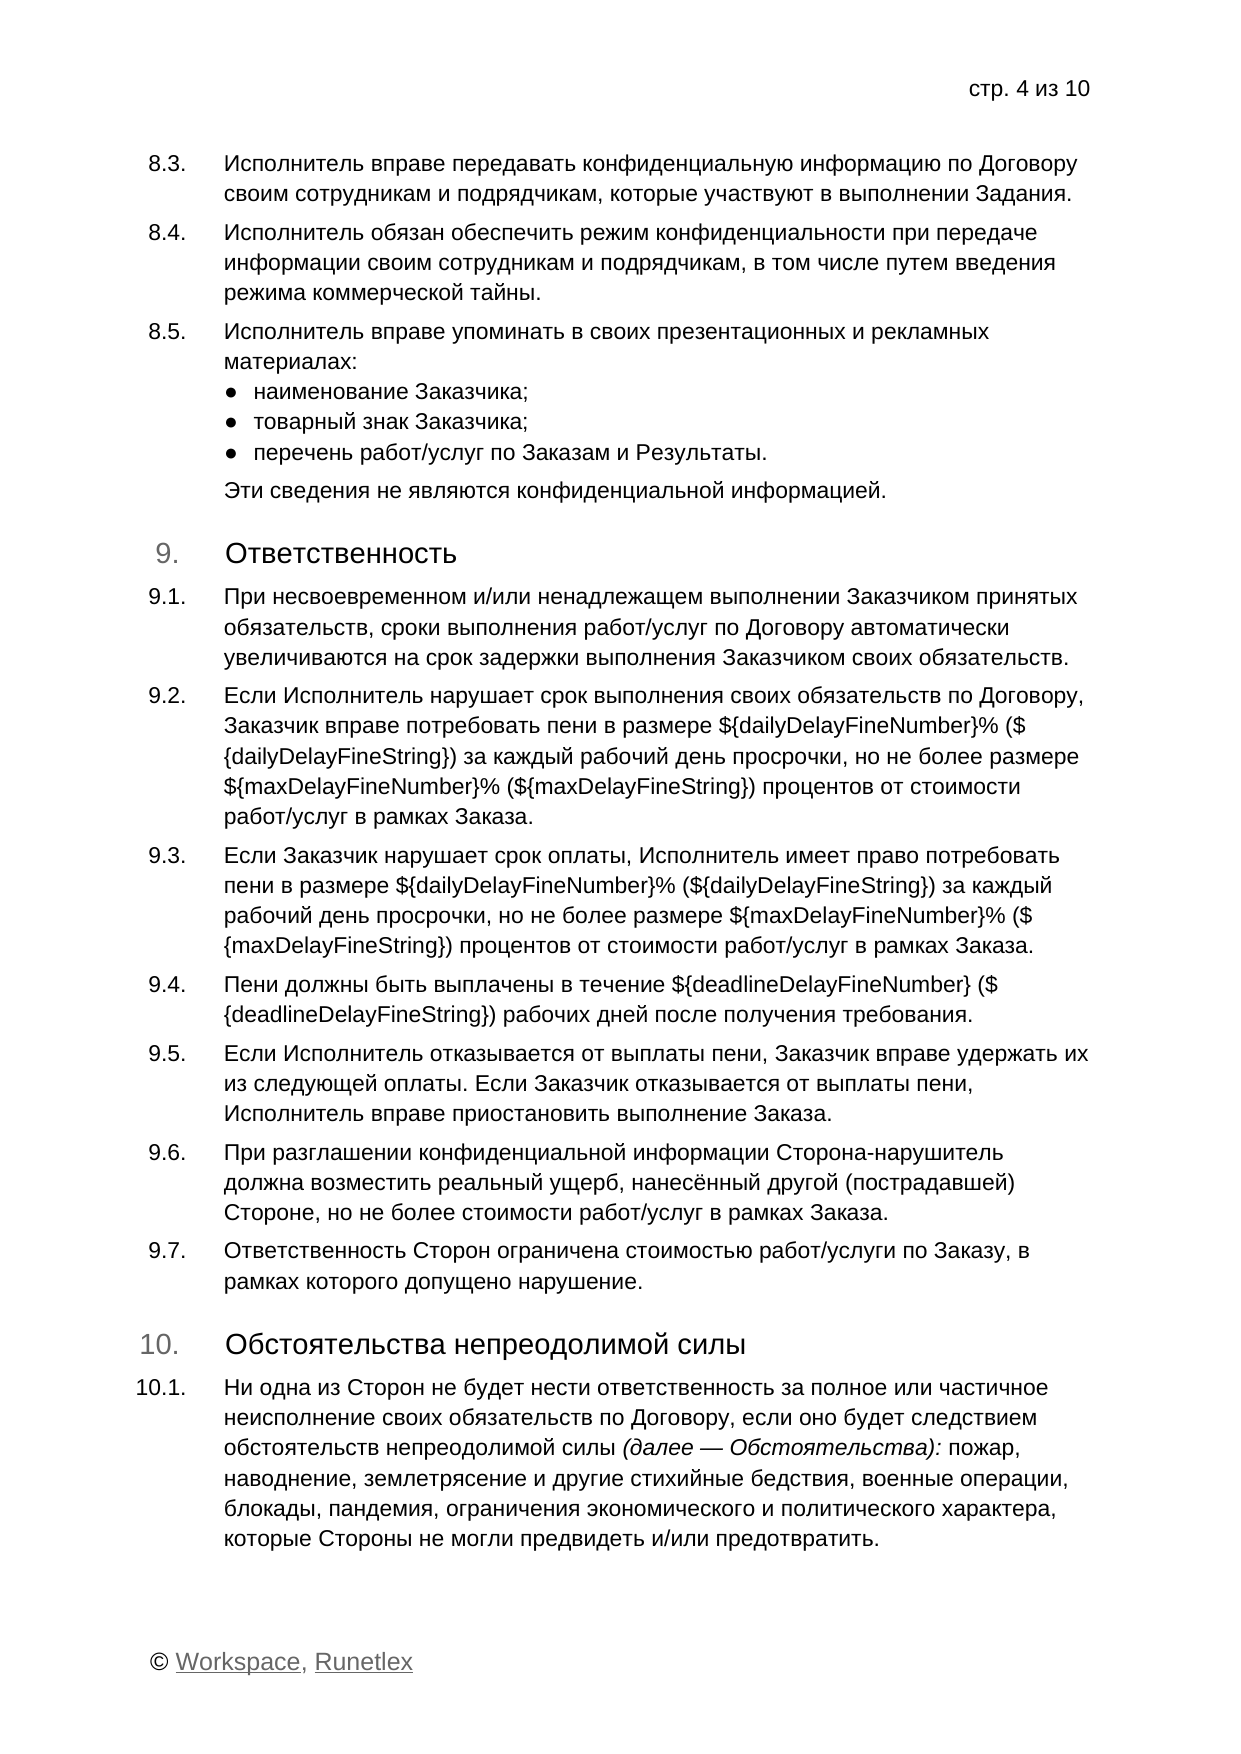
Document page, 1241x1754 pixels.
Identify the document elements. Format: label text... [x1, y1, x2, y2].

list Если Исполнитель нарушает срок выполнения своих обязательств по Договору, Заказчик вправе потребовать пени в размере ${dailyDelayFineNumber}% (${dailyDelayFineString}) за каждый рабочий день просрочки, но не более размере ${maxDelayFineNumber}% (${maxDelayFineString}) процентов от стоимости работ/услуг в рамках Заказа. [186, 682, 1090, 829]
list Ни одна из Сторон не будет нести ответственность за полное или частичное неисполнение своих обязательств по Договору, если оно будет следствием обстоятельств непреодолимой силы (далее — Обстоятельства): пожар, наводнение, землетрясение и другие стихийные бедствия, военные операции, блокады, пандемия, ограничения экономического и политического характера, которые Стороны не могли предвидеть и/или предотвратить. [186, 1374, 1090, 1551]
list Если Заказчик нарушает срок оплаты, Исполнитель имеет право потребовать пени в размере ${dailyDelayFineNumber}% (${dailyDelayFineString}) за каждый рабочий день просрочки, но не более размере ${maxDelayFineNumber}% (${maxDelayFineString}) процентов от стоимости работ/услуг в рамках Заказа. [186, 842, 1090, 959]
list наименование Заказчика; [224, 378, 1090, 404]
list перечень работ/услуг по Заказам и Результаты. [224, 438, 1090, 465]
list При несвоевременном и/или ненадлежащем выполнении Заказчиком принятых обязательств, сроки выполнения работ/услуг по Договору автоматически увеличиваются на срок задержки выполнения Заказчиком своих обязательств. [186, 583, 1090, 670]
list товарный знак Заказчика; [224, 408, 1090, 435]
text Эти сведения не являются конфиденциальной информацией. [224, 477, 1090, 503]
list Исполнитель обязан обеспечить режим конфиденциальности при передаче информации своим сотрудникам и подрядчикам, в том числе путем введения режима коммерческой тайны. [186, 219, 1090, 306]
list Ответственность [179, 536, 1090, 570]
list Исполнитель вправе упоминать в своих презентационных и рекламных материалах: [186, 318, 1090, 374]
list Пени должны быть выплачены в течение ${deadlineDelayFineNumber} (${deadlineDelayFineString}) рабочих дней после получения требования. [186, 971, 1090, 1027]
list Обстоятельства непреодолимой силы [179, 1327, 1090, 1361]
list Если Исполнитель отказывается от выплаты пени, Заказчик вправе удержать их из следующей оплаты. Если Заказчик отказывается от выплаты пени, Исполнитель вправе приостановить выполнение Заказа. [186, 1039, 1090, 1126]
list Исполнитель вправе передавать конфиденциальную информацию по Договору своим сотрудникам и подрядчикам, которые участвуют в выполнении Задания. [186, 150, 1090, 207]
list При разглашении конфиденциальной информации Сторона-нарушитель должна возместить реальный ущерб, нанесённый другой (пострадавшей) Стороне, но не более стоимости работ/услуг в рамках Заказа. [186, 1138, 1090, 1225]
list Ответственность Сторон ограничена стоимостью работ/услуги по Заказу, в рамках которого допущено нарушение. [186, 1237, 1090, 1294]
